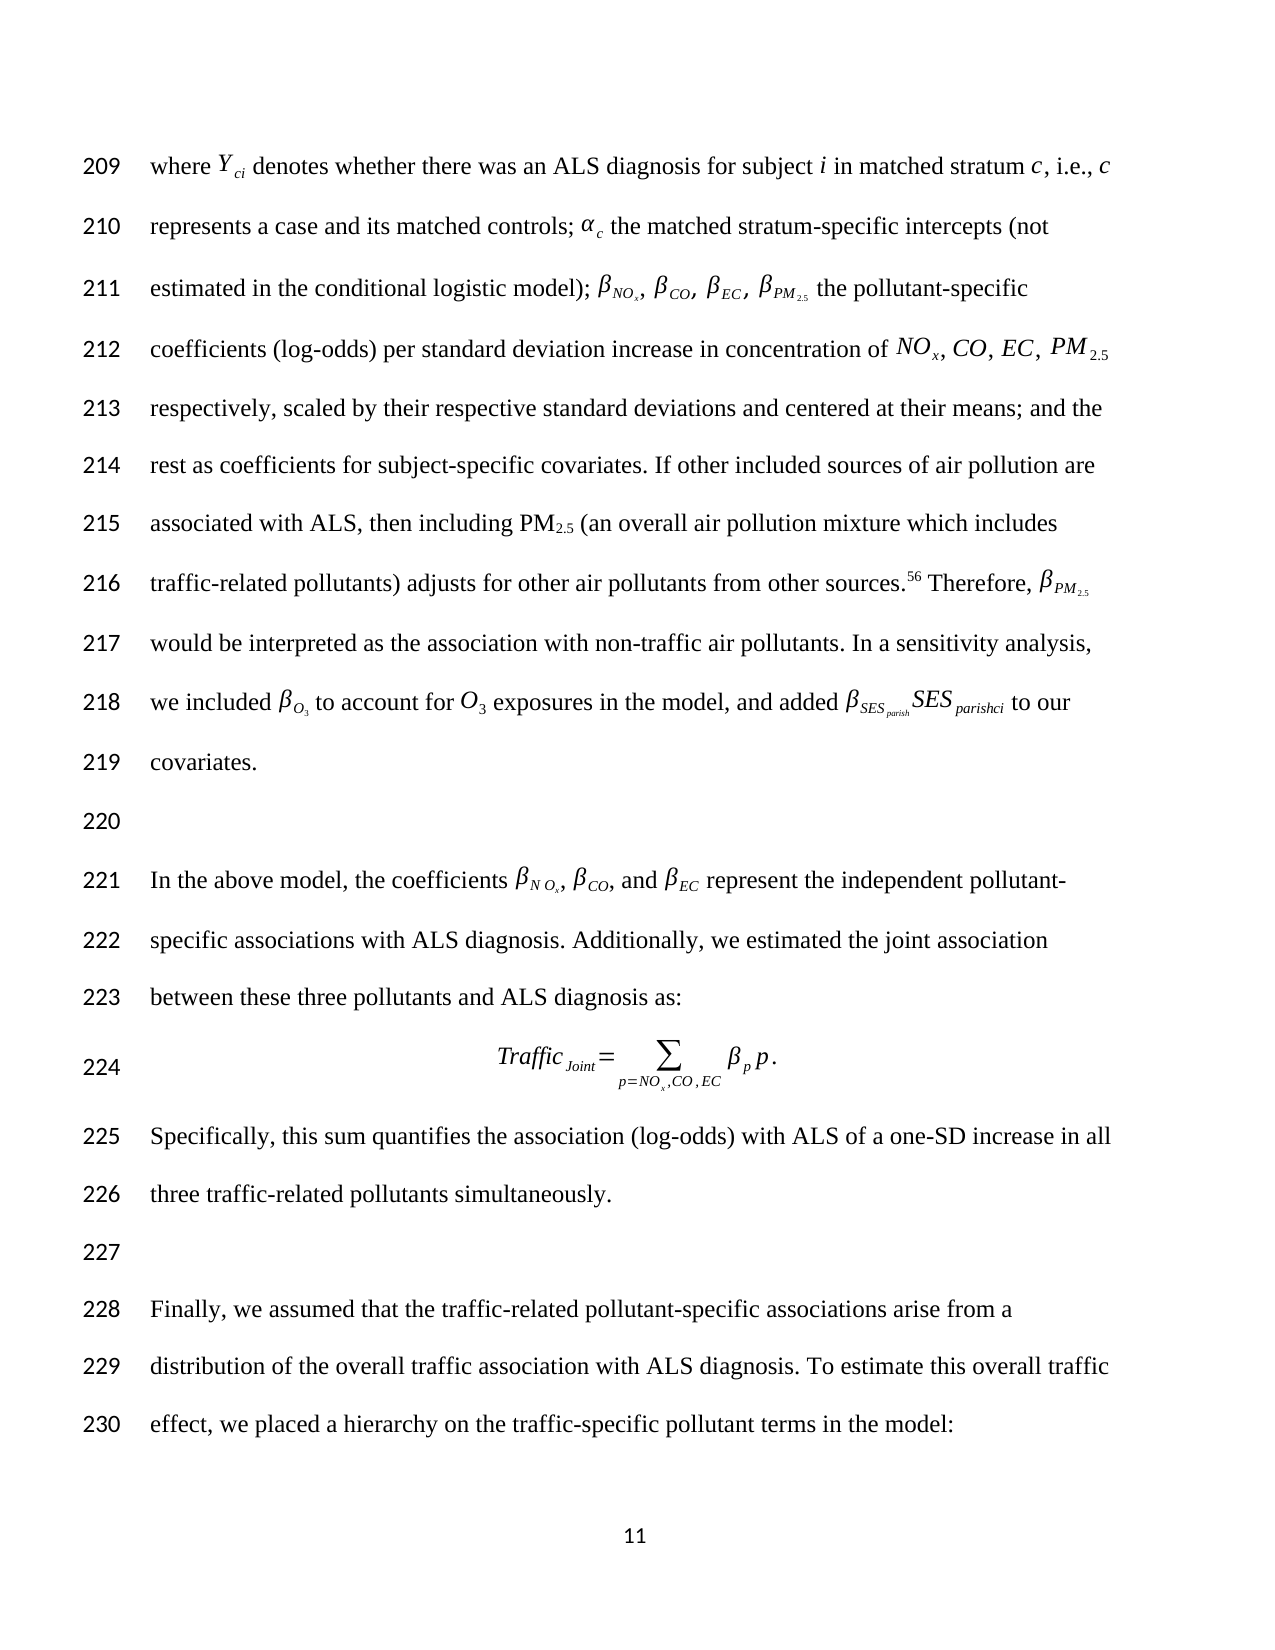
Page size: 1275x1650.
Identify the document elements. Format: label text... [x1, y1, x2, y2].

text In the above model, the coefficients , , and represent the independent pollutant-specific associations with ALS diagnosis. Additionally, we estimated the joint association between these three pollutants and ALS diagnosis as: [150, 862, 1125, 1011]
text where denotes whether there was an ALS diagnosis for subject in matched stratum , i.e., represents a case and its matched controls; the matched stratum-specific intercepts (not estimated in the conditional logistic model); , , , the pollutant-specific coefficients (log-odds) per standard deviation increase in concentration of , , , respectively, scaled by their respective standard deviations and centered at their means; and the rest as coefficients for subject-specific covariates. If other included sources of air pollution are associated with ALS, then including PM2.5 (an overall air pollution mixture which includes traffic-related pollutants) adjusts for other air pollutants from other sources.56 Therefore, would be interpreted as the association with non-traffic air pollutants. In a sensitivity analysis, we included to account for exposures in the model, and added to our covariates. [150, 150, 1125, 776]
text Specifically, this sum quantifies the association (log-odds) with ALS of a one-SD increase in all three traffic-related pollutants simultaneously. [150, 1121, 1125, 1208]
text Finally, we assumed that the traffic-related pollutant-specific associations arise from a distribution of the overall traffic association with ALS diagnosis. To estimate this overall traffic effect, we placed a hierarchy on the traffic-specific pollutant terms in the model: [150, 1294, 1125, 1438]
